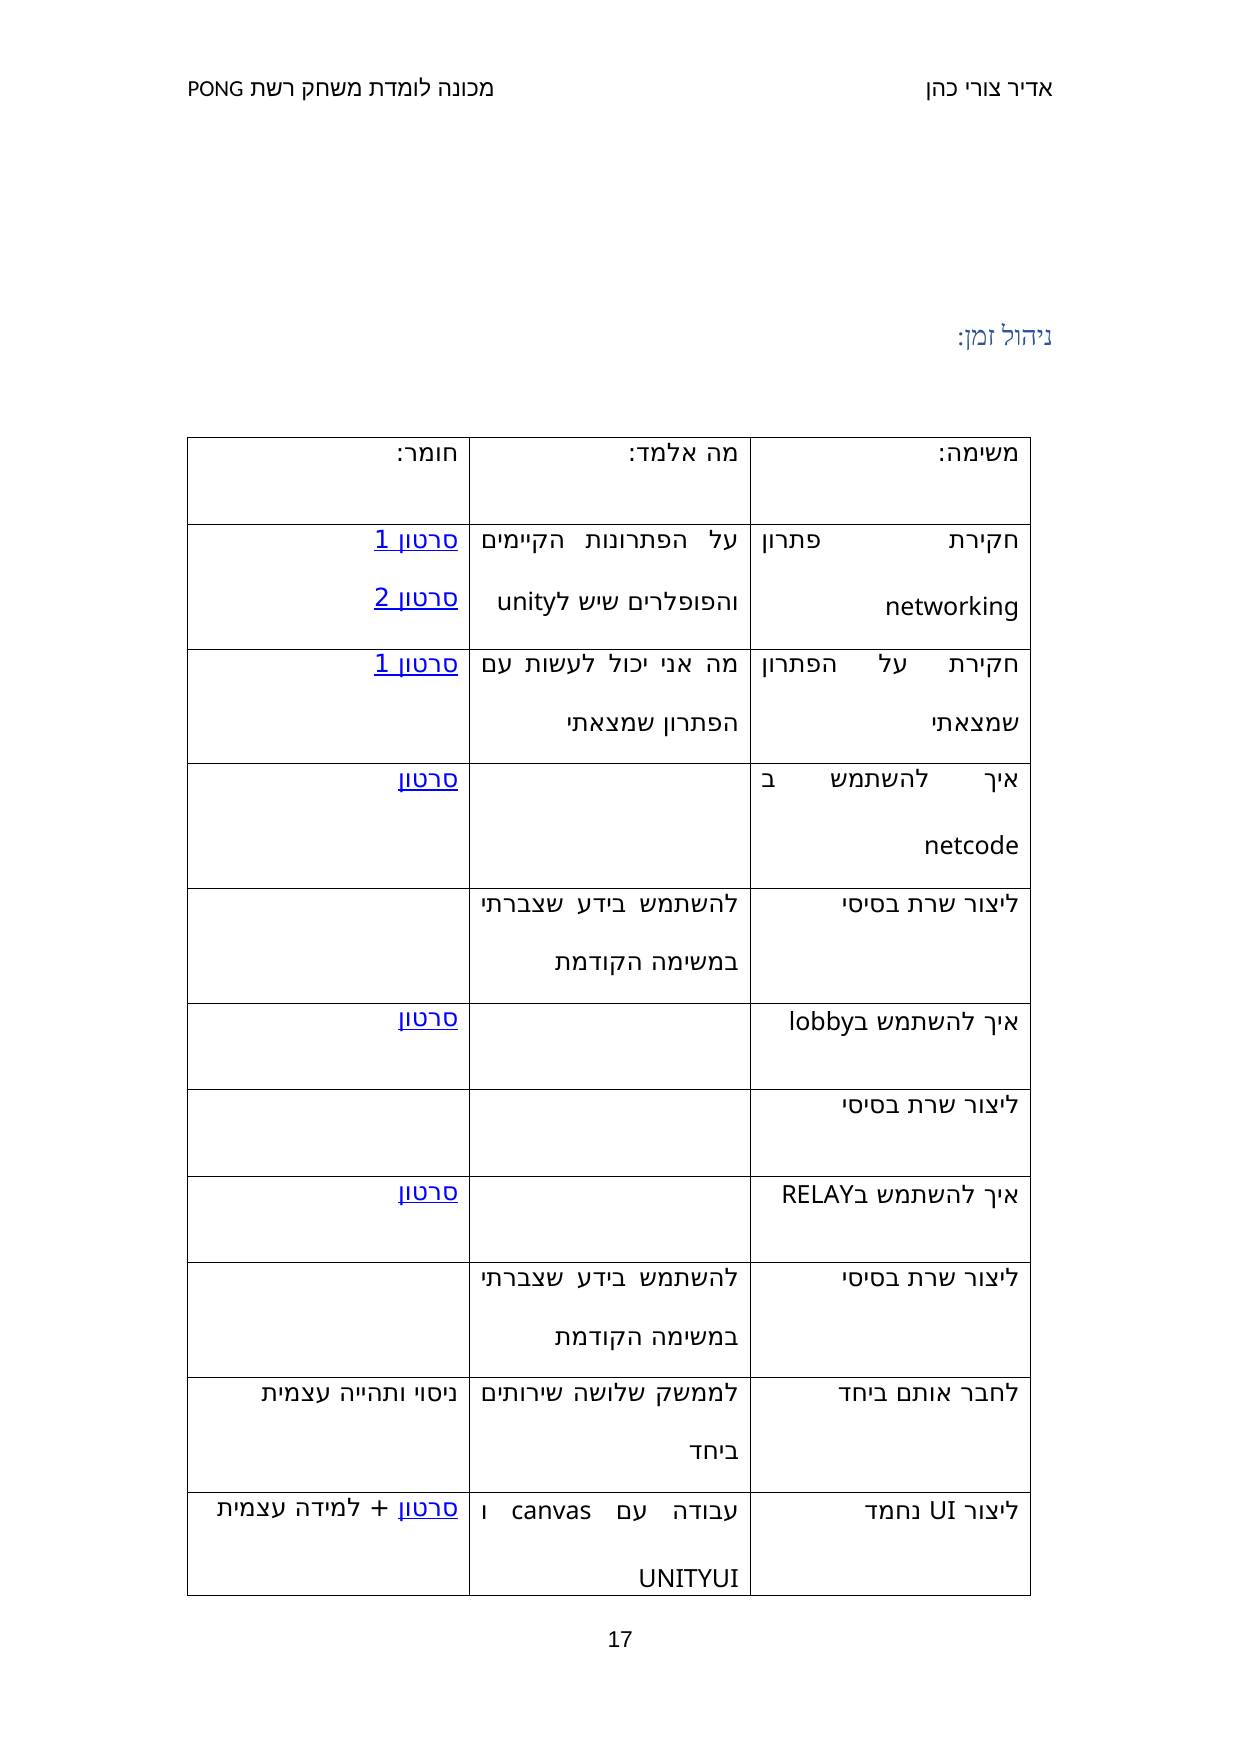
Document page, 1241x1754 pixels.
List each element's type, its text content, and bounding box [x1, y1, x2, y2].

table_cell [188, 1263, 469, 1377]
table_cell לחבר אותם ביחד [751, 1378, 1030, 1492]
table_cell [470, 1004, 750, 1089]
table_cell על הפתרונות הקיימים והפופלרים שיש לunity [470, 525, 750, 648]
table_cell מה אני יכול לעשות עם הפתרון שמצאתי [470, 650, 750, 763]
table_cell להשתמש בידע שצברתי במשימה הקודמת [470, 1263, 750, 1377]
table_cell סרטון [188, 1177, 469, 1262]
table_cell סרטון [188, 1004, 469, 1089]
table_cell [188, 889, 469, 1003]
table_cell סרטון [188, 764, 469, 888]
table_cell [188, 1090, 469, 1176]
table_cell להשתמש בידע שצברתי במשימה הקודמת [470, 889, 750, 1003]
table_cell עבודה עם canvas וUNITYUI [470, 1493, 750, 1595]
table_cell לממשק שלושה שירותים ביחד [470, 1378, 750, 1492]
table_cell איך להשתמש בnetcode [751, 764, 1030, 888]
table_cell סרטון 1 [188, 650, 469, 763]
table_cell ליצור שרת בסיסי [751, 1263, 1030, 1377]
table_cell חקירת פתרון networking [751, 525, 1030, 648]
table_cell סרטון + למידה עצמית [188, 1493, 469, 1595]
table_cell ליצור שרת בסיסי [751, 889, 1030, 1003]
table_header משימה: [751, 438, 1030, 524]
subtitle ניהול זמן: [187, 319, 1053, 351]
table_header חומר: [188, 438, 469, 524]
table_cell סרטון 1 סרטון 2 [188, 525, 469, 648]
table_cell [470, 1177, 750, 1262]
table_cell [470, 764, 750, 888]
table_cell ליצור שרת בסיסי [751, 1090, 1030, 1176]
table_cell איך להשתמש בlobby [751, 1004, 1030, 1089]
table_header מה אלמד: [470, 438, 750, 524]
table_cell ניסוי ותהייה עצמית [188, 1378, 469, 1492]
table_cell איך להשתמש בRELAY [751, 1177, 1030, 1262]
table_cell ליצור UI נחמד [751, 1493, 1030, 1595]
table_cell [470, 1090, 750, 1176]
table_cell חקירת על הפתרון שמצאתי [751, 650, 1030, 763]
